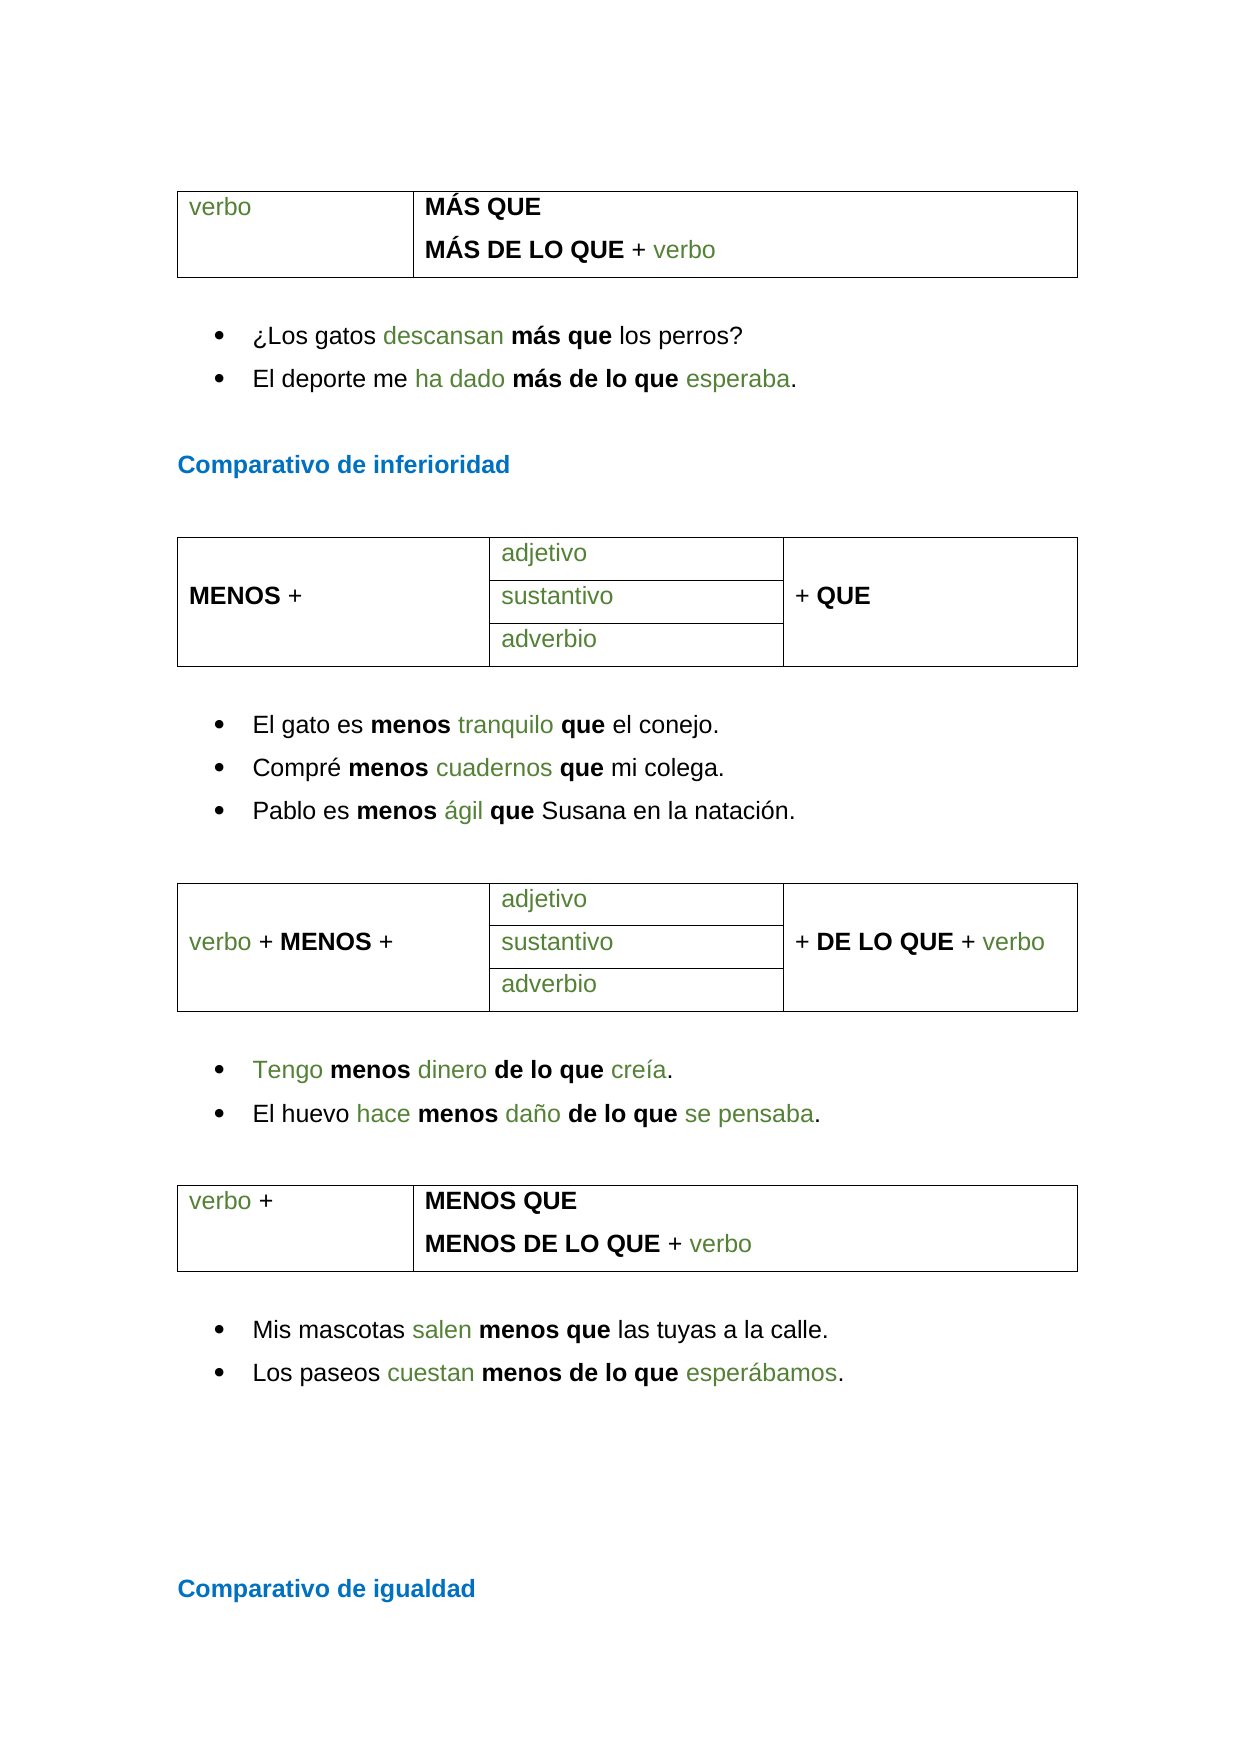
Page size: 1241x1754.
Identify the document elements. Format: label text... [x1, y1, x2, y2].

table_header verbo [178, 192, 413, 277]
list ¿Los gatos descansan más que los perros? [215, 321, 1078, 350]
table_header adjetivo [490, 538, 783, 580]
list El deporte me ha dado más de lo que esperaba. [215, 364, 1078, 393]
table_header MENOS + [178, 538, 489, 666]
table_header MENOS QUE MENOS DE LO QUE + verbo [414, 1186, 1077, 1271]
text Comparativo de inferioridad [177, 451, 1078, 479]
table_cell sustantivo [490, 581, 783, 623]
table_header MÁS QUE MÁS DE LO QUE + verbo [414, 192, 1077, 277]
table_header verbo + MENOS + [178, 884, 489, 1011]
list El huevo hace menos daño de lo que se pensaba. [215, 1099, 1078, 1127]
table_header verbo + [178, 1186, 413, 1271]
list Compré menos cuadernos que mi colega. [215, 753, 1078, 782]
table_header + QUE [784, 538, 1077, 666]
table_header adjetivo [490, 884, 783, 925]
table_header + DE LO QUE + verbo [784, 884, 1077, 1011]
table_cell sustantivo [490, 926, 783, 968]
text Comparativo de igualdad [177, 1574, 1078, 1603]
table_cell adverbio [490, 969, 783, 1011]
table_cell adverbio [490, 624, 783, 666]
list El gato es menos tranquilo que el conejo. [215, 710, 1078, 738]
list Mis mascotas salen menos que las tuyas a la calle. [215, 1315, 1078, 1344]
list Los paseos cuestan menos de lo que esperábamos. [215, 1358, 1078, 1387]
list Tengo menos dinero de lo que creía. [215, 1055, 1078, 1084]
list Pablo es menos ágil que Susana en la natación. [215, 796, 1078, 825]
